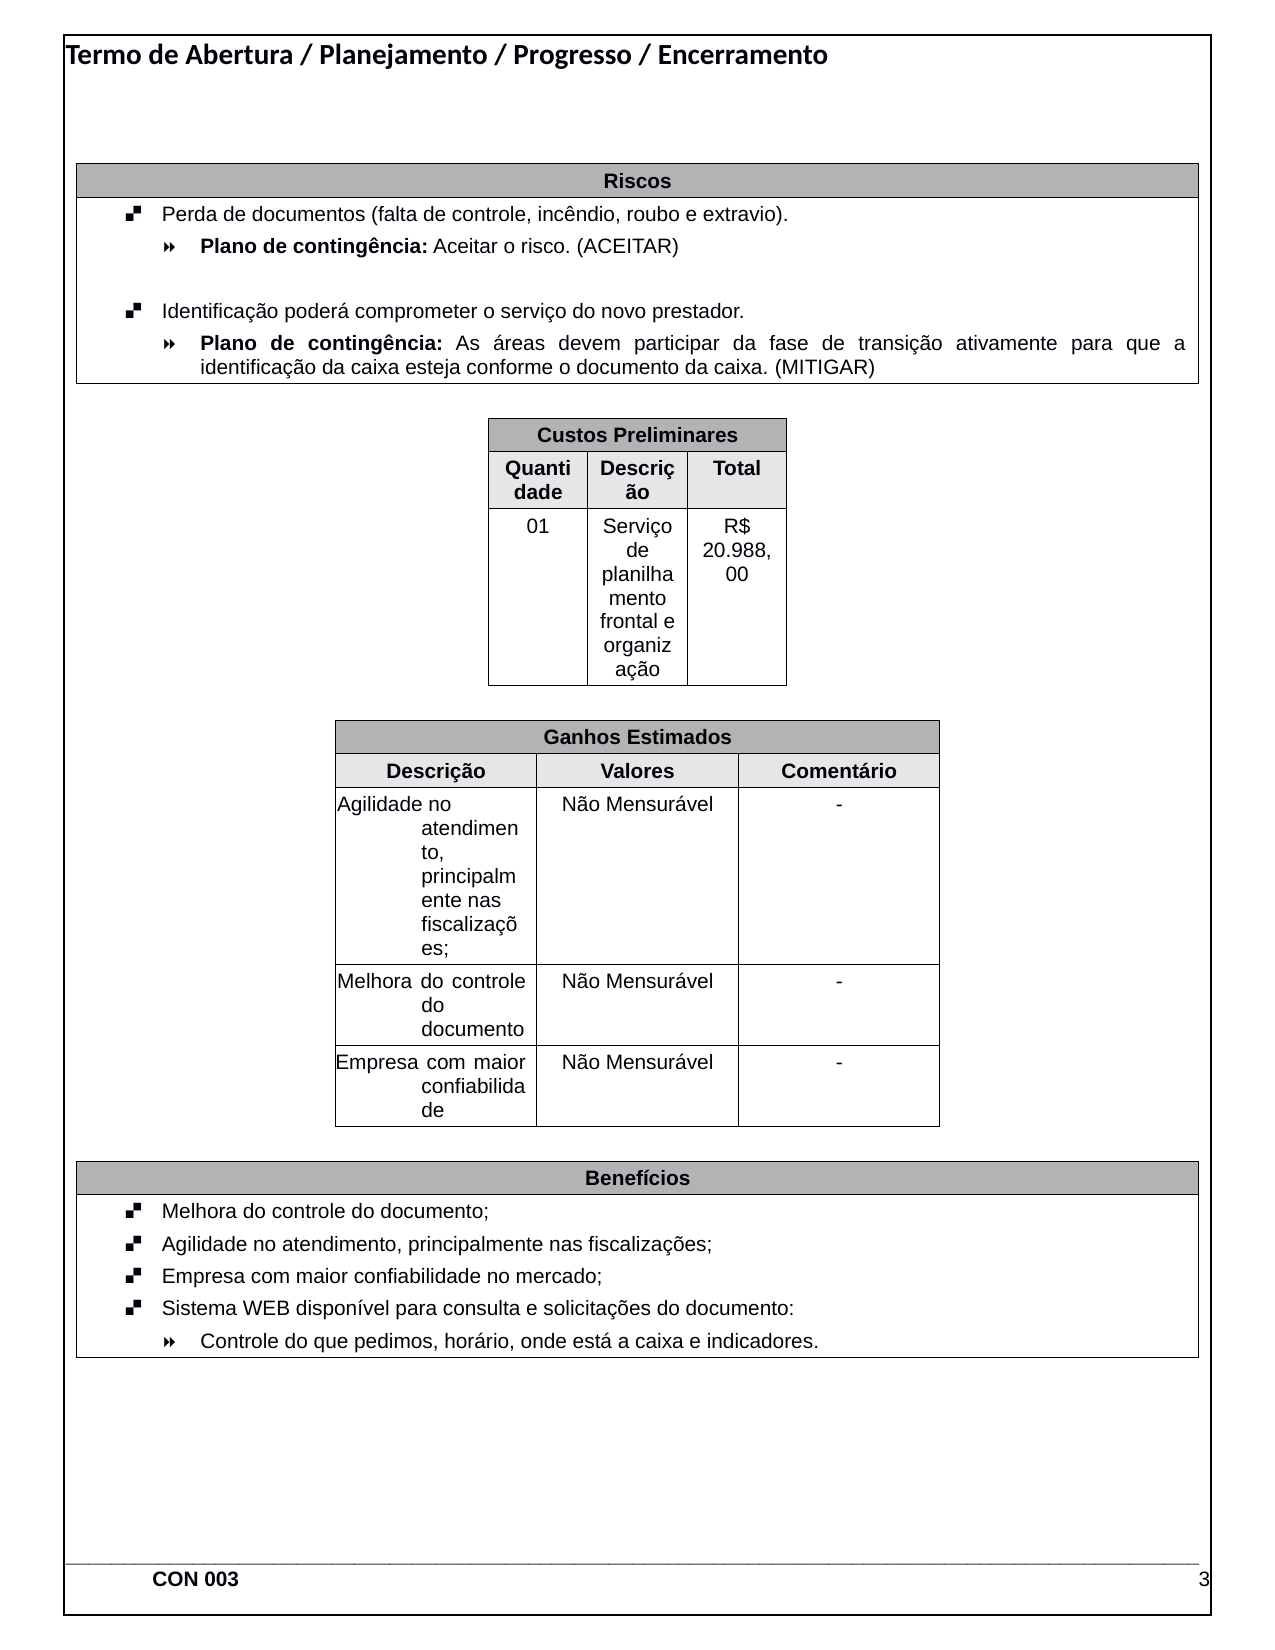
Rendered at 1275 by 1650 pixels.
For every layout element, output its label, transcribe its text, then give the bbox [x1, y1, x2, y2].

table_cell Valores [537, 754, 738, 787]
table_cell Não Mensurável [537, 965, 738, 1045]
table_cell Não Mensurável [537, 1046, 738, 1126]
table_cell Serviço de planilhamento frontal e organização [588, 509, 687, 685]
table_cell Empresa com maior confiabilidade [336, 1046, 536, 1126]
table_header Ganhos Estimados [336, 721, 939, 753]
table_cell Perda de documentos (falta de controle, incêndio, roubo e extravio). Plano de contingência: Aceitar o risco. (ACEITAR) Identificação poderá comprometer o serviço do novo prestador. Plano de contingência: As áreas devem participar da fase de transição ativamente para que a identificação da caixa esteja conforme o documento da caixa. (MITIGAR) [77, 198, 1198, 383]
table_cell Total [688, 452, 786, 508]
table_cell Descrição [588, 452, 687, 508]
table_cell Melhora do controle do documento; Agilidade no atendimento, principalmente nas fiscalizações; Empresa com maior confiabilidade no mercado; Sistema WEB disponível para consulta e solicitações do documento: Controle do que pedimos, horário, onde está a caixa e indicadores. [77, 1195, 1198, 1357]
table_header Custos Preliminares [489, 419, 786, 451]
table_cell - [739, 788, 939, 964]
table_cell Melhora do controle do documento [336, 965, 536, 1045]
table_header Benefícios [77, 1162, 1198, 1194]
table_cell R$ 20.988,00 [688, 509, 786, 685]
table_cell - [739, 965, 939, 1045]
table_cell Descrição [336, 754, 536, 787]
table_cell Agilidade no atendimento, principalmente nas fiscalizações; [336, 788, 536, 964]
table_cell 01 [489, 509, 587, 685]
table_cell Comentário [739, 754, 939, 787]
table_cell - [739, 1046, 939, 1126]
table_cell Não Mensurável [537, 788, 738, 964]
table_header Riscos [77, 164, 1198, 197]
table_cell Quantidade [489, 452, 587, 508]
